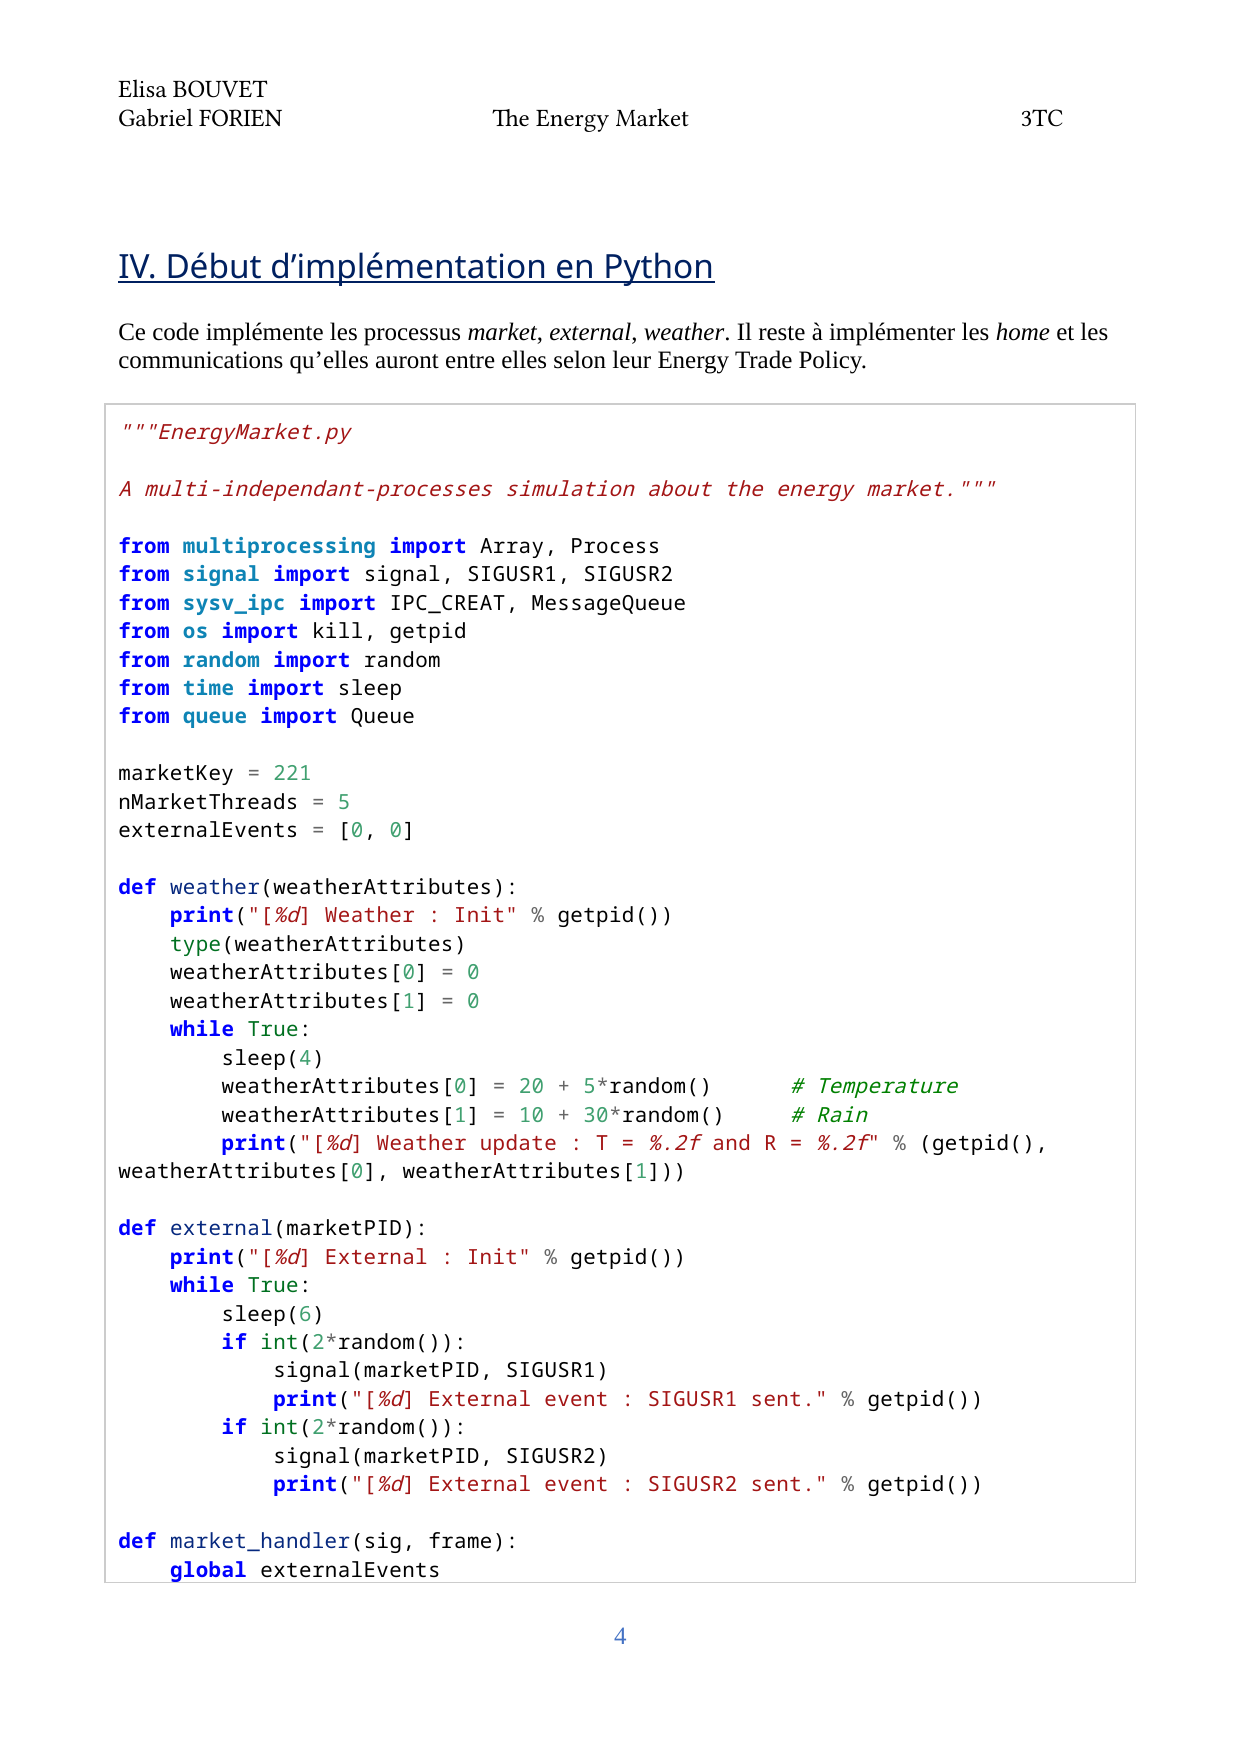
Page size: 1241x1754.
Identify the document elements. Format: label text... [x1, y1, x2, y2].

text def weather(weatherAttributes): [118, 872, 1122, 901]
text weatherAttributes[1] = 0 [118, 986, 1122, 1014]
text print("[%d] Weather : Init" % getpid()) [118, 901, 1122, 929]
text global externalEvents [118, 1555, 1122, 1582]
text signal(marketPID, SIGUSR1) [118, 1356, 1122, 1384]
text weatherAttributes[0] = 0 [118, 957, 1122, 986]
text weatherAttributes[0] = 20 + 5*random() # Temperature [118, 1071, 1122, 1100]
text if int(2*random()): [118, 1412, 1122, 1441]
text signal(marketPID, SIGUSR2) [118, 1441, 1122, 1469]
text """EnergyMarket.py [106, 405, 1135, 446]
text weatherAttributes[1] = 10 + 30*random() # Rain [118, 1100, 1122, 1128]
text marketKey = 221 [118, 758, 1122, 787]
text from queue import Queue [118, 702, 1122, 730]
text print("[%d] External : Init" % getpid()) [118, 1242, 1122, 1270]
text nMarketThreads = 5 [118, 787, 1122, 815]
text from signal import signal, SIGUSR1, SIGUSR2 [118, 559, 1122, 588]
text type(weatherAttributes) [118, 929, 1122, 957]
text Ce code implémente les processus market, external, weather. Il reste à implémenter les home et les communications qu’elles auront entre elles selon leur Energy Trade Policy. [118, 317, 1122, 374]
text sleep(6) [118, 1299, 1122, 1327]
text print("[%d] Weather update : T = %.2f and R = %.2f" % (getpid(), weatherAttributes[0], weatherAttributes[1])) [118, 1128, 1122, 1185]
text print("[%d] External event : SIGUSR1 sent." % getpid()) [118, 1384, 1122, 1412]
text externalEvents = [0, 0] [118, 815, 1122, 844]
text from sysv_ipc import IPC_CREAT, MessageQueue [118, 588, 1122, 616]
text A multi-independant-processes simulation about the energy market.""" [118, 474, 1122, 502]
text from time import sleep [118, 673, 1122, 702]
text from multiprocessing import Array, Process [118, 531, 1122, 559]
text if int(2*random()): [118, 1327, 1122, 1356]
text def market_handler(sig, frame): [118, 1526, 1122, 1555]
text print("[%d] External event : SIGUSR2 sent." % getpid()) [118, 1469, 1122, 1498]
text from os import kill, getpid [118, 616, 1122, 645]
text from random import random [118, 645, 1122, 673]
text while True: [118, 1270, 1122, 1299]
text def external(marketPID): [118, 1213, 1122, 1242]
text sleep(4) [118, 1043, 1122, 1071]
text while True: [118, 1014, 1122, 1043]
subtitle IV. Début d’implémentation en Python [118, 243, 1122, 288]
